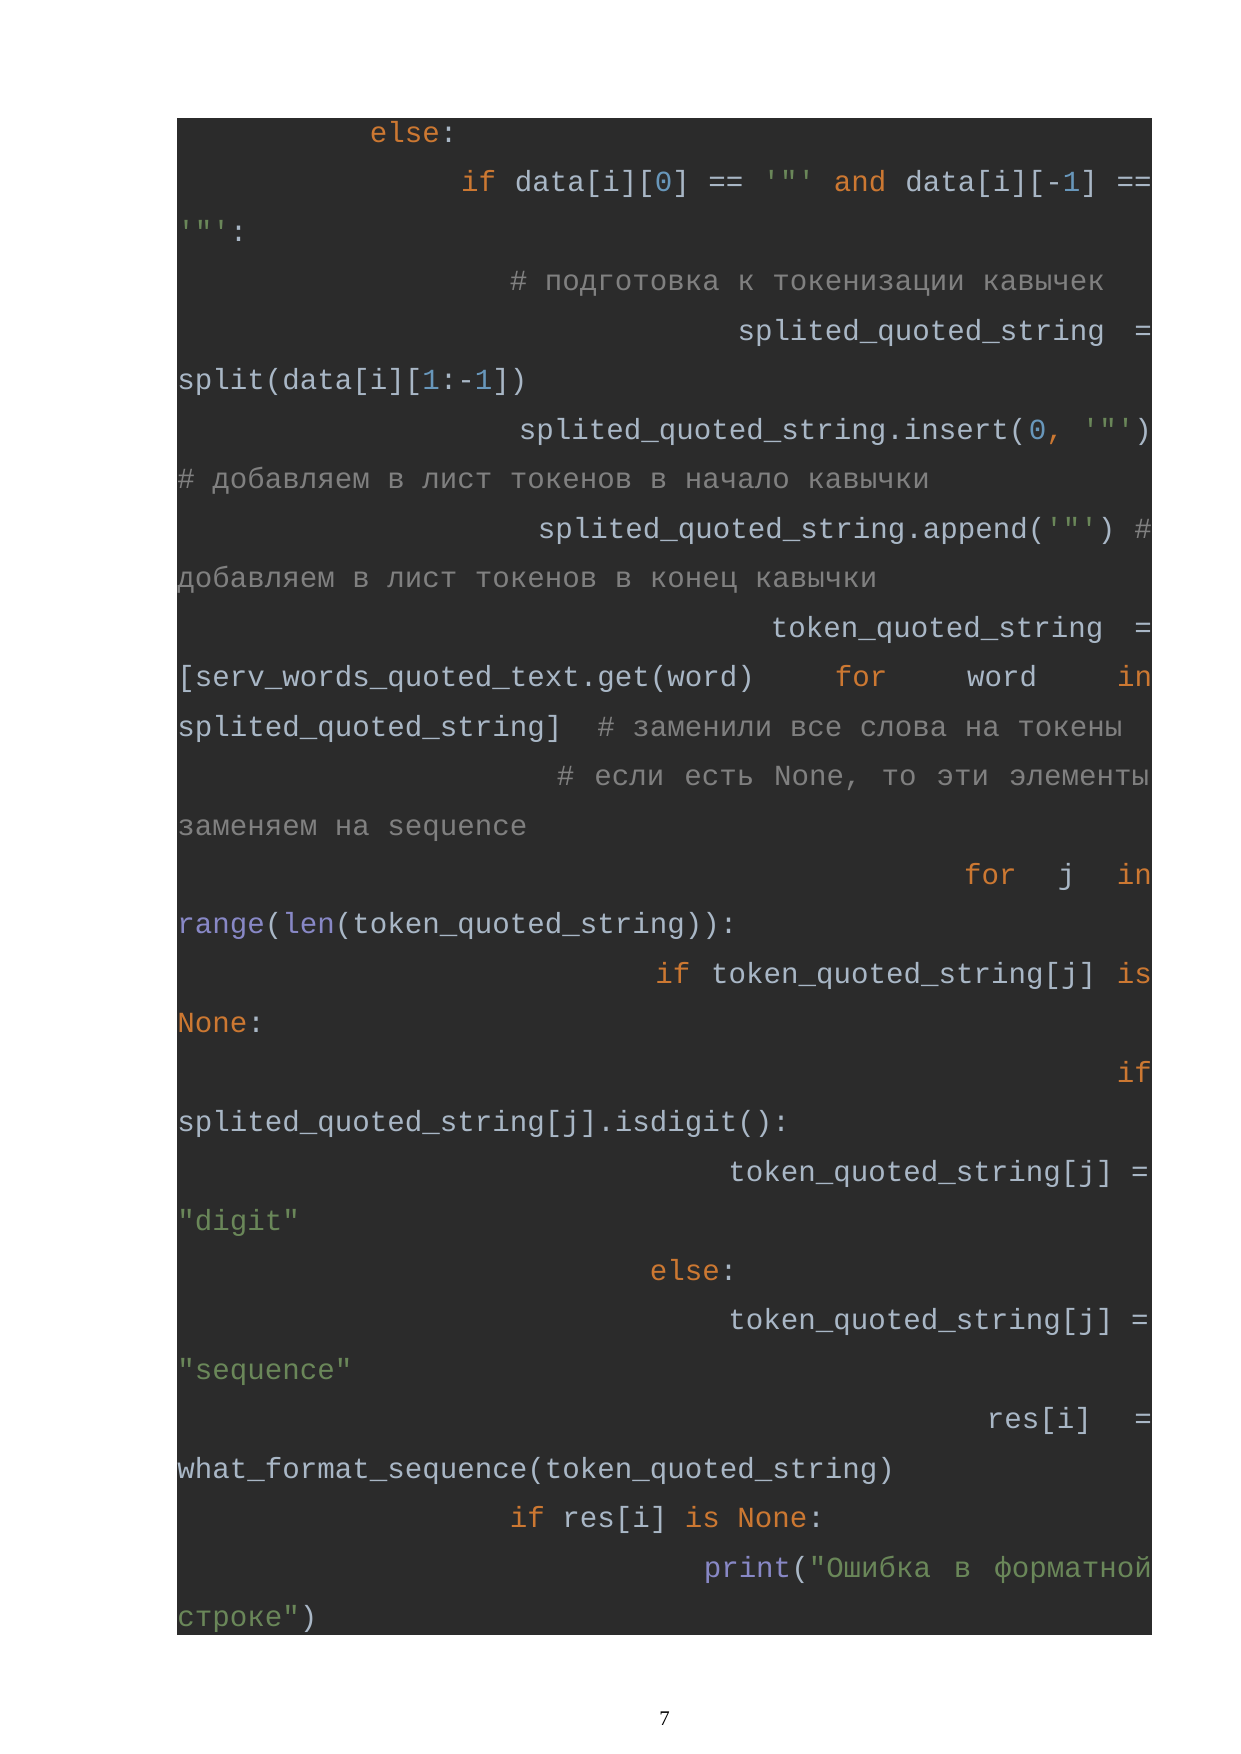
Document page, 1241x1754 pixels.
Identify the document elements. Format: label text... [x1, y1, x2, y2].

text if data[i][0] == '"' and data[i][-1] == '"': [177, 167, 1152, 250]
text token_quoted_string[j] = "sequence" [177, 1306, 1152, 1388]
text if splited_quoted_string[j].isdigit(): [177, 1058, 1152, 1141]
text if res[i] is None: [177, 1503, 1152, 1536]
text for j in range(len(token_quoted_string)): [177, 860, 1152, 943]
text token_quoted_string = [serv_words_quoted_text.get(word) for word in splited_quoted_string] # заменили все слова на токены [177, 613, 1152, 745]
text splited_quoted_string = split(data[i][1:-1]) [177, 316, 1152, 398]
text else: [177, 118, 1152, 151]
text splited_quoted_string.insert(0, '"') # добавляем в лист токенов в начало кавычки [177, 415, 1152, 497]
text res[i] = what_format_sequence(token_quoted_string) [177, 1404, 1152, 1487]
text # подготовка к токенизации кавычек [177, 266, 1152, 299]
text splited_quoted_string.append('"') # добавляем в лист токенов в конец кавычки [177, 514, 1152, 596]
text print("Ошибка в форматной строке") [177, 1553, 1152, 1635]
text # если есть None, то эти элементы заменяем на sequence [177, 761, 1152, 844]
text if token_quoted_string[j] is None: [177, 959, 1152, 1042]
text else: [177, 1256, 1152, 1289]
text token_quoted_string[j] = "digit" [177, 1157, 1152, 1239]
